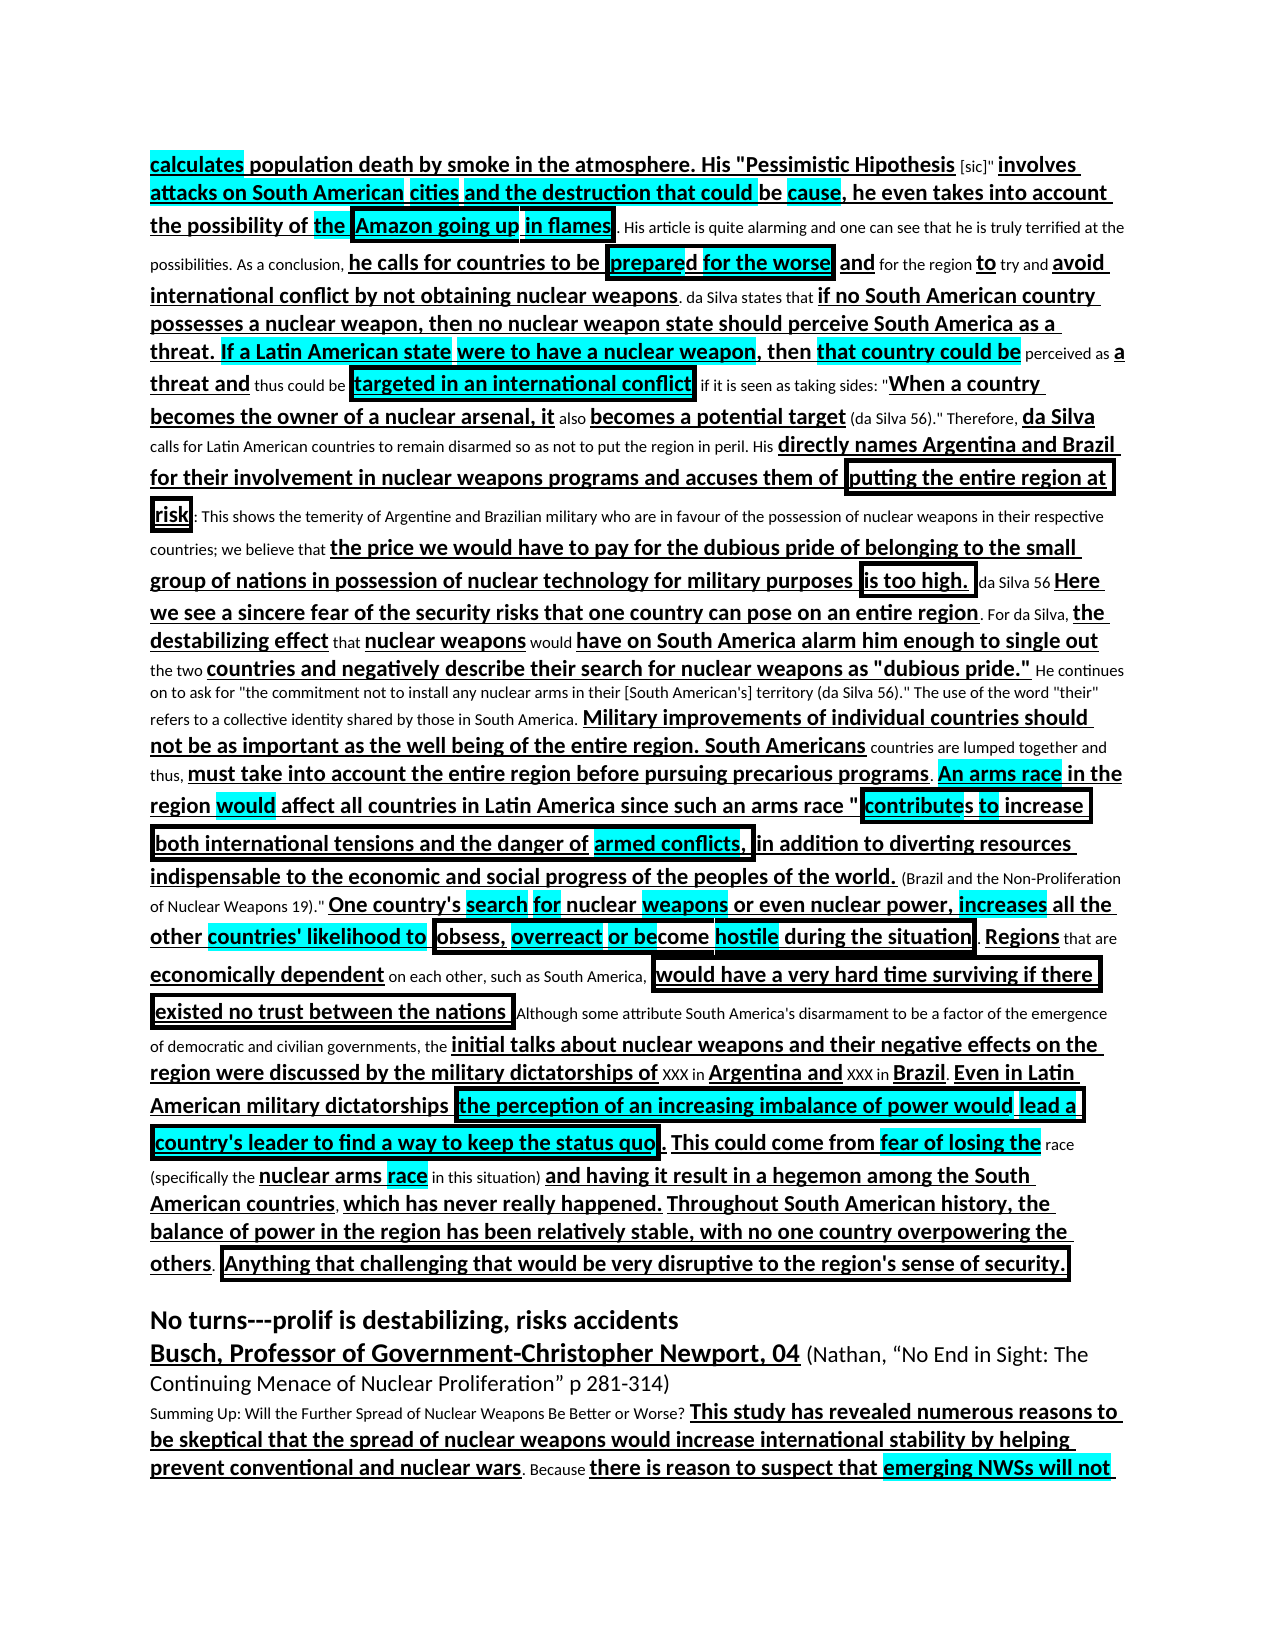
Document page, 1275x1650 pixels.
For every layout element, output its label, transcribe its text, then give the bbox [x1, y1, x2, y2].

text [150, 150, 1125, 1282]
subtitle No turns---prolif is destabilizing, risks accidents [150, 1303, 1125, 1336]
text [150, 1397, 1125, 1481]
text Busch, Professor of Government-Christopher Newport, 04 (Nathan, “No End in Sight: The Continuing Menace of Nuclear Proliferation” p 281-314) [150, 1336, 1125, 1397]
